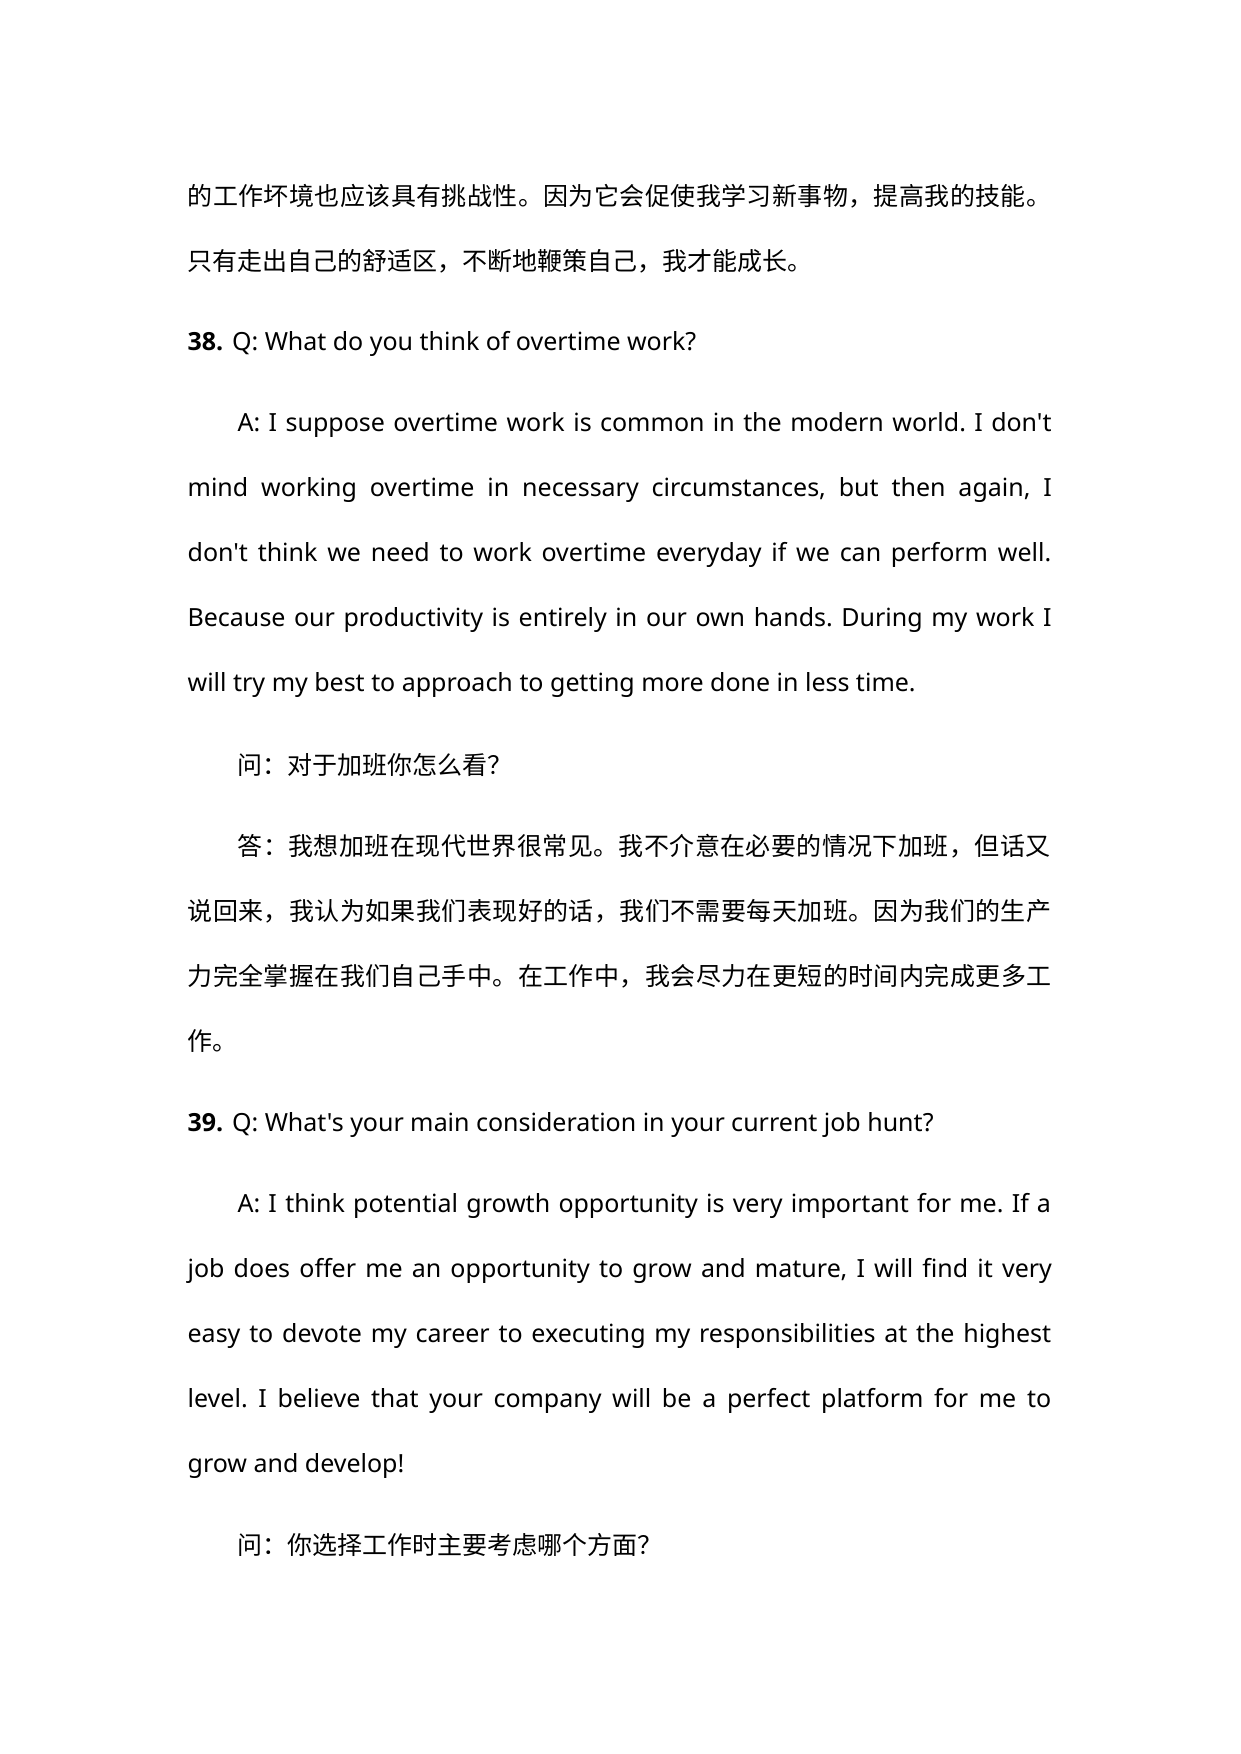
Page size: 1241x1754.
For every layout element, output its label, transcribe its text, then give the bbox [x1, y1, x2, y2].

text A: I suppose overtime work is common in the modern world. I don't mind working overtime in necessary circumstances, but then again, I don't think we need to work overtime everyday if we can perform well. Because our productivity is entirely in our own hands. During my work I will try my best to approach to getting more done in less time. [187, 390, 1053, 715]
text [187, 162, 1053, 292]
text 问：你选择工作时主要考虑哪个方面？ [187, 1511, 1053, 1576]
list Q: What's your main consideration in your current job hunt? [187, 1089, 1053, 1154]
text A: I think potential growth opportunity is very important for me. If a job does offer me an opportunity to grow and mature, I will find it very easy to devote my career to executing my responsibilities at the highest level. I believe that your company will be a perfect platform for me to grow and develop! [187, 1170, 1053, 1495]
text 问：对于加班你怎么看？ [187, 731, 1053, 796]
text 答：我想加班在现代世界很常见。我不介意在必要的情况下加班，但话又说回来，我认为如果我们表现好的话，我们不需要每天加班。因为我们的生产力完全掌握在我们自己手中。在工作中，我会尽力在更短的时间内完成更多工作。 [187, 812, 1053, 1072]
list Q: What do you think of overtime work? [187, 308, 1053, 373]
